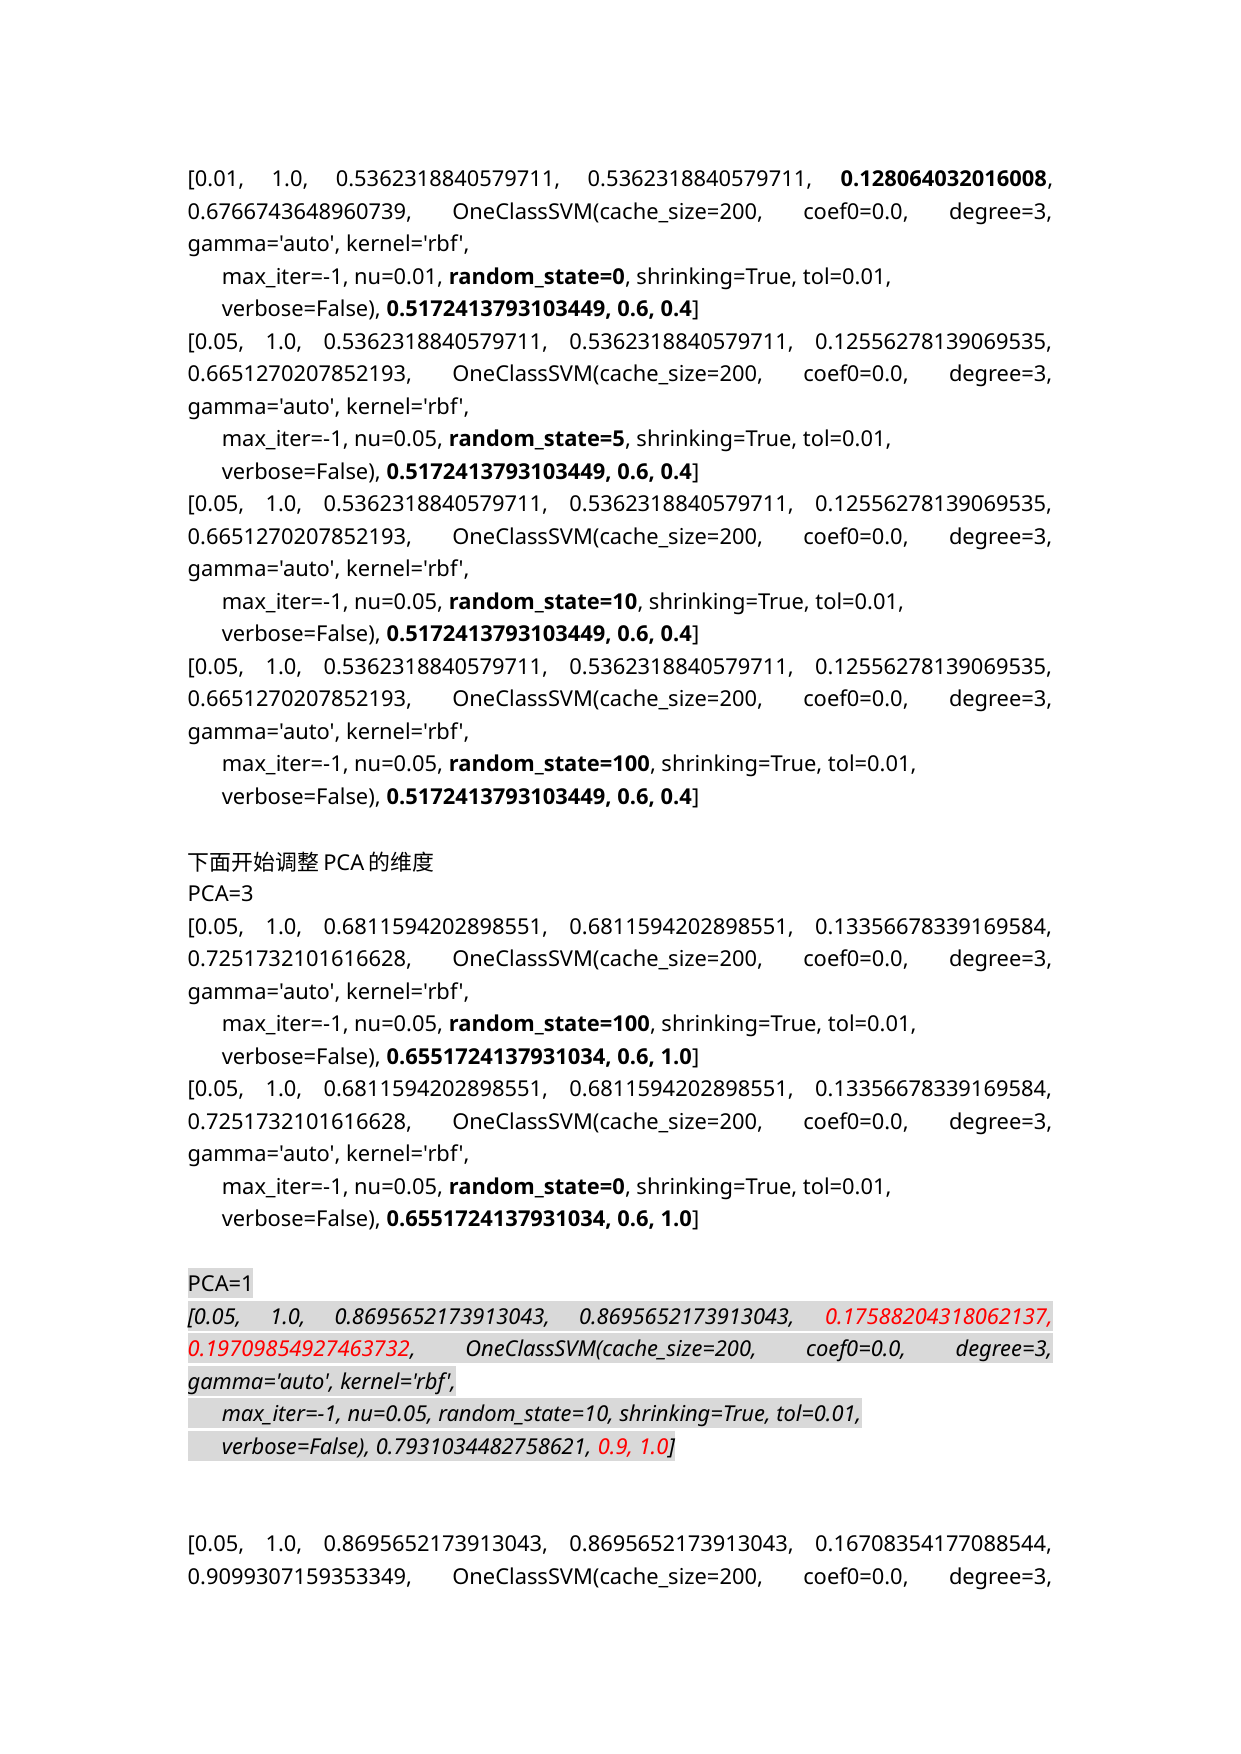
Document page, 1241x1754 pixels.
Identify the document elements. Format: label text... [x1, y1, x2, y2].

text max_iter=-1, nu=0.01, random_state=0, shrinking=True, tol=0.01, [187, 259, 1053, 292]
text PCA=3 [187, 877, 1053, 909]
text verbose=False), 0.7931034482758621, 0.9, 1.0] [187, 1429, 1053, 1462]
text max_iter=-1, nu=0.05, random_state=10, shrinking=True, tol=0.01, [187, 1397, 1053, 1429]
text [0.05, 1.0, 0.6811594202898551, 0.6811594202898551, 0.13356678339169584, 0.7251732101616628, OneClassSVM(cache_size=200, coef0=0.0, degree=3, gamma='auto', kernel='rbf', [187, 1072, 1053, 1169]
text verbose=False), 0.5172413793103449, 0.6, 0.4] [187, 454, 1053, 487]
text [0.05, 1.0, 0.5362318840579711, 0.5362318840579711, 0.12556278139069535, 0.6651270207852193, OneClassSVM(cache_size=200, coef0=0.0, degree=3, gamma='auto', kernel='rbf', [187, 487, 1053, 584]
text [0.05, 1.0, 0.5362318840579711, 0.5362318840579711, 0.12556278139069535, 0.6651270207852193, OneClassSVM(cache_size=200, coef0=0.0, degree=3, gamma='auto', kernel='rbf', [187, 649, 1053, 747]
text verbose=False), 0.5172413793103449, 0.6, 0.4] [187, 779, 1053, 812]
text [187, 162, 1053, 259]
text 下面开始调整PCA的维度 [187, 844, 1053, 877]
text max_iter=-1, nu=0.05, random_state=10, shrinking=True, tol=0.01, [187, 584, 1053, 617]
text max_iter=-1, nu=0.05, random_state=0, shrinking=True, tol=0.01, [187, 1169, 1053, 1202]
text verbose=False), 0.6551724137931034, 0.6, 1.0] [187, 1039, 1053, 1072]
text max_iter=-1, nu=0.05, random_state=100, shrinking=True, tol=0.01, [187, 1007, 1053, 1039]
text verbose=False), 0.6551724137931034, 0.6, 1.0] [187, 1202, 1053, 1234]
text PCA=1 [187, 1267, 1053, 1299]
text [0.05, 1.0, 0.8695652173913043, 0.8695652173913043, 0.17588204318062137, 0.19709854927463732, OneClassSVM(cache_size=200, coef0=0.0, degree=3, gamma='auto', kernel='rbf', [187, 1327, 1053, 1397]
text max_iter=-1, nu=0.05, random_state=5, shrinking=True, tol=0.01, [187, 422, 1053, 454]
text verbose=False), 0.5172413793103449, 0.6, 0.4] [187, 292, 1053, 324]
text max_iter=-1, nu=0.05, random_state=100, shrinking=True, tol=0.01, [187, 747, 1053, 779]
text verbose=False), 0.5172413793103449, 0.6, 0.4] [187, 617, 1053, 649]
text [0.05, 1.0, 0.6811594202898551, 0.6811594202898551, 0.13356678339169584, 0.7251732101616628, OneClassSVM(cache_size=200, coef0=0.0, degree=3, gamma='auto', kernel='rbf', [187, 909, 1053, 1007]
text [0.05, 1.0, 0.5362318840579711, 0.5362318840579711, 0.12556278139069535, 0.6651270207852193, OneClassSVM(cache_size=200, coef0=0.0, degree=3, gamma='auto', kernel='rbf', [187, 324, 1053, 422]
